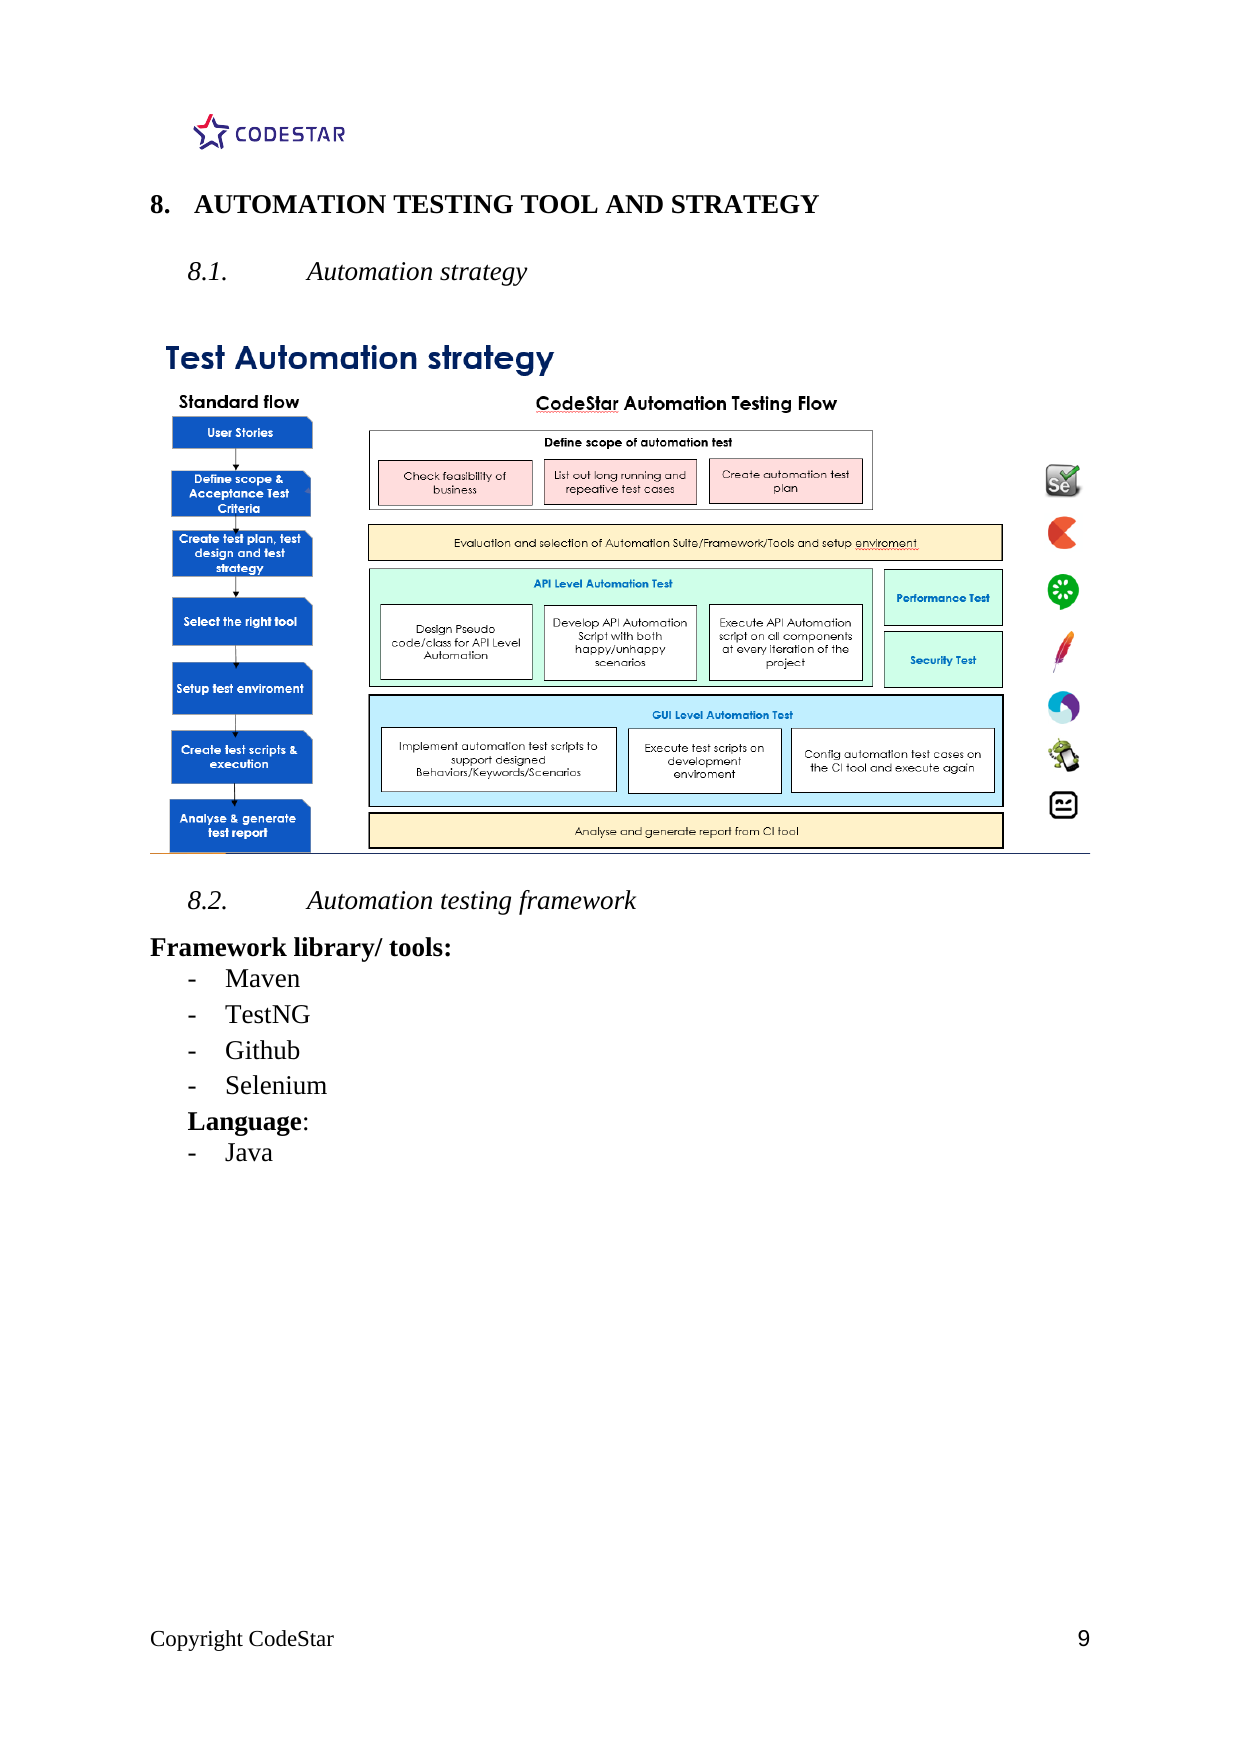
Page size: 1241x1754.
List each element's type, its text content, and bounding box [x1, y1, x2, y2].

list AUTOMATION TESTING TOOL AND STRATEGY [150, 188, 1090, 219]
list Automation strategy [187, 255, 1090, 286]
list Maven [187, 962, 1090, 993]
text Language: [187, 1105, 1090, 1136]
picture [150, 333, 1091, 854]
picture [150, 75, 362, 189]
list Selenium [187, 1069, 1090, 1101]
text Framework library/ tools: [150, 931, 1090, 962]
list Automation testing framework [187, 884, 1090, 916]
list TestNG [187, 998, 1090, 1029]
list Java [187, 1136, 1090, 1167]
list Github [187, 1034, 1090, 1065]
